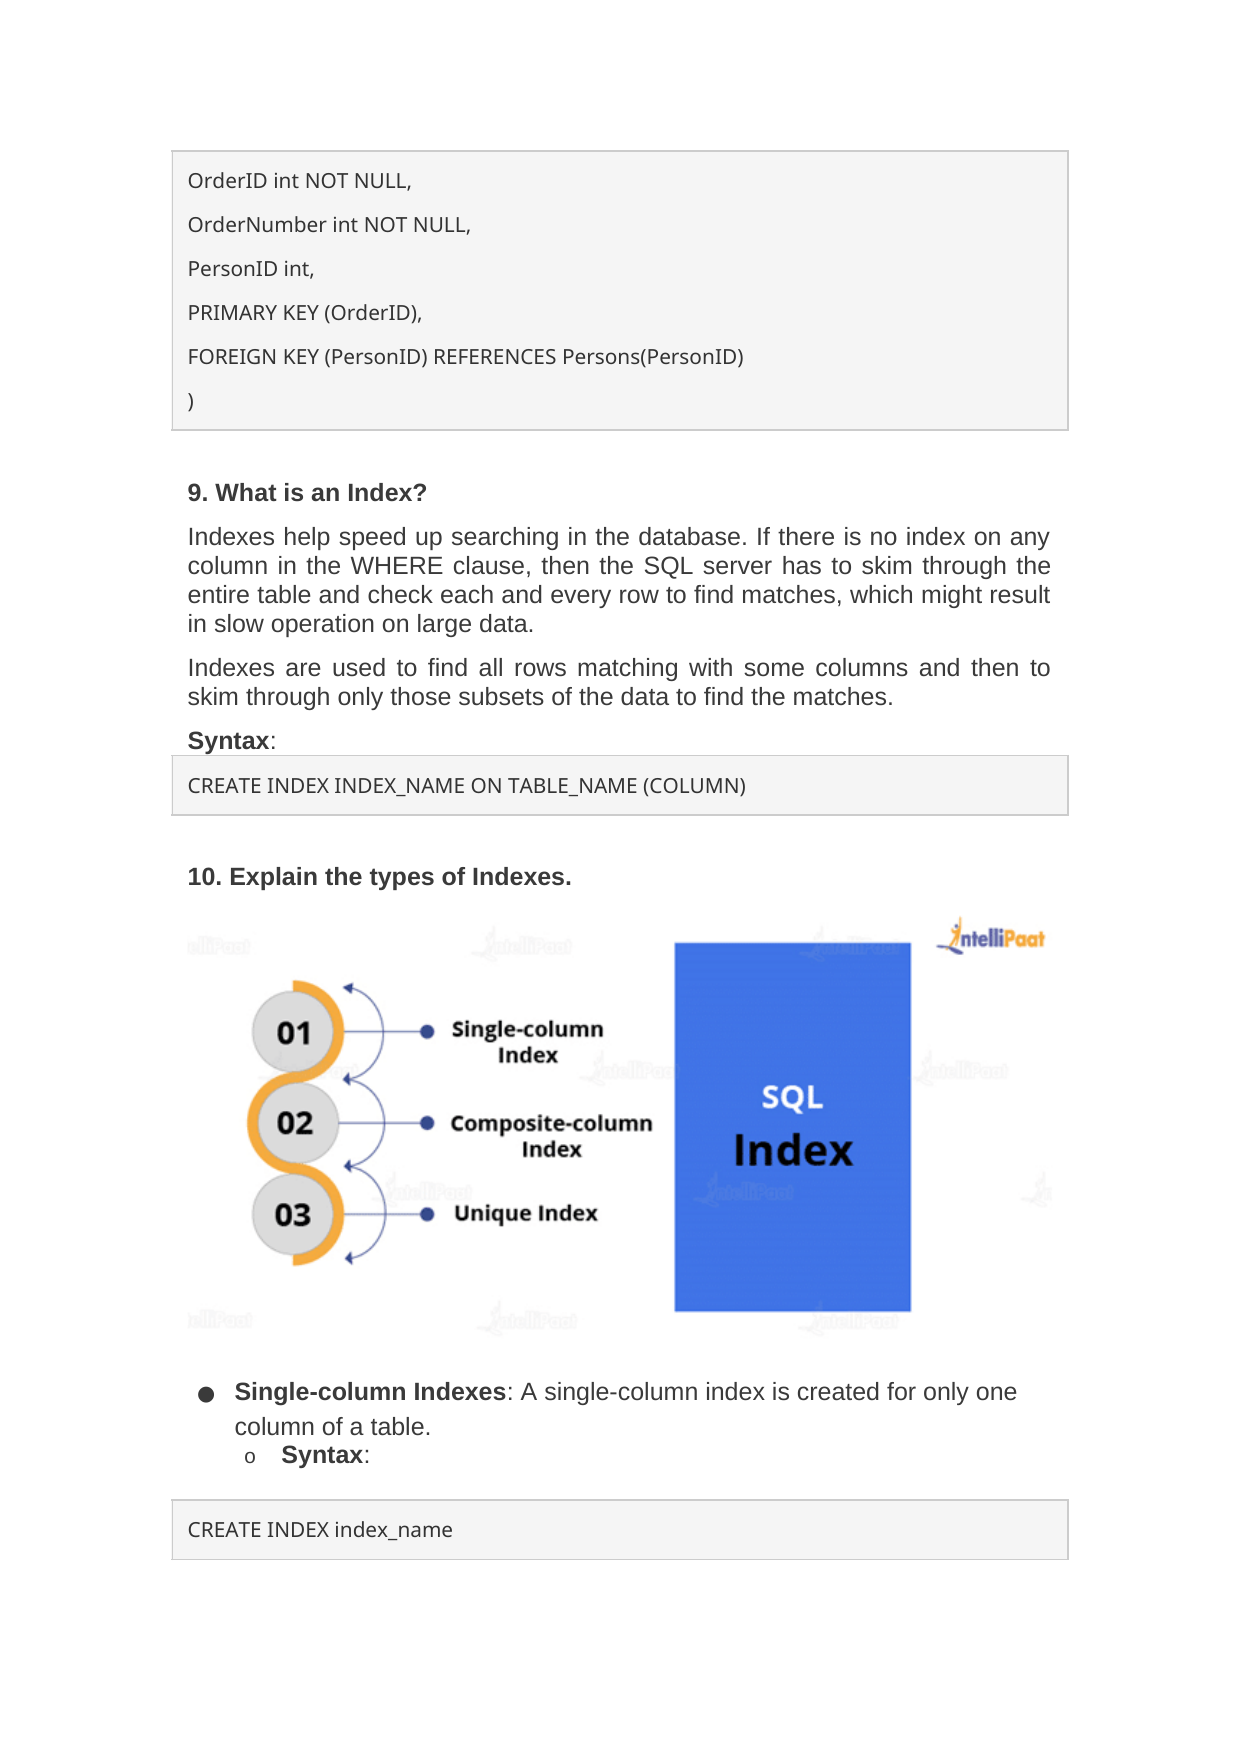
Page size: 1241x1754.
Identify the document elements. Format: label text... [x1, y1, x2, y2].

text Indexes help speed up searching in the database. If there is no index on any column in the WHERE clause, then the SQL server has to skim through the entire table and check each and every row to find matches, which might result in slow operation on large data. [187, 522, 1053, 637]
text Syntax: [187, 726, 1053, 755]
list Single-column Indexes: A single-column index is created for only one column of a table. [197, 1369, 1053, 1441]
text ) [173, 370, 1067, 429]
picture [187, 906, 1053, 1340]
text FOREIGN KEY (PersonID) REFERENCES Persons(PersonID) [173, 326, 1067, 370]
text CREATE INDEX index_name [173, 1501, 1067, 1559]
text Indexes are used to find all rows matching with some columns and then to skim through only those subsets of the data to find the matches. [187, 653, 1053, 710]
text 10. Explain the types of Indexes. [187, 862, 1053, 891]
text PersonID int, [173, 238, 1067, 282]
text CREATE INDEX INDEX_NAME ON TABLE_NAME (COLUMN) [173, 756, 1067, 814]
text PRIMARY KEY (OrderID), [173, 282, 1067, 326]
text OrderNumber int NOT NULL, [173, 194, 1067, 238]
text OrderID int NOT NULL, [173, 152, 1067, 194]
list Syntax: [244, 1441, 1053, 1470]
text 9. What is an Index? [187, 478, 1053, 507]
